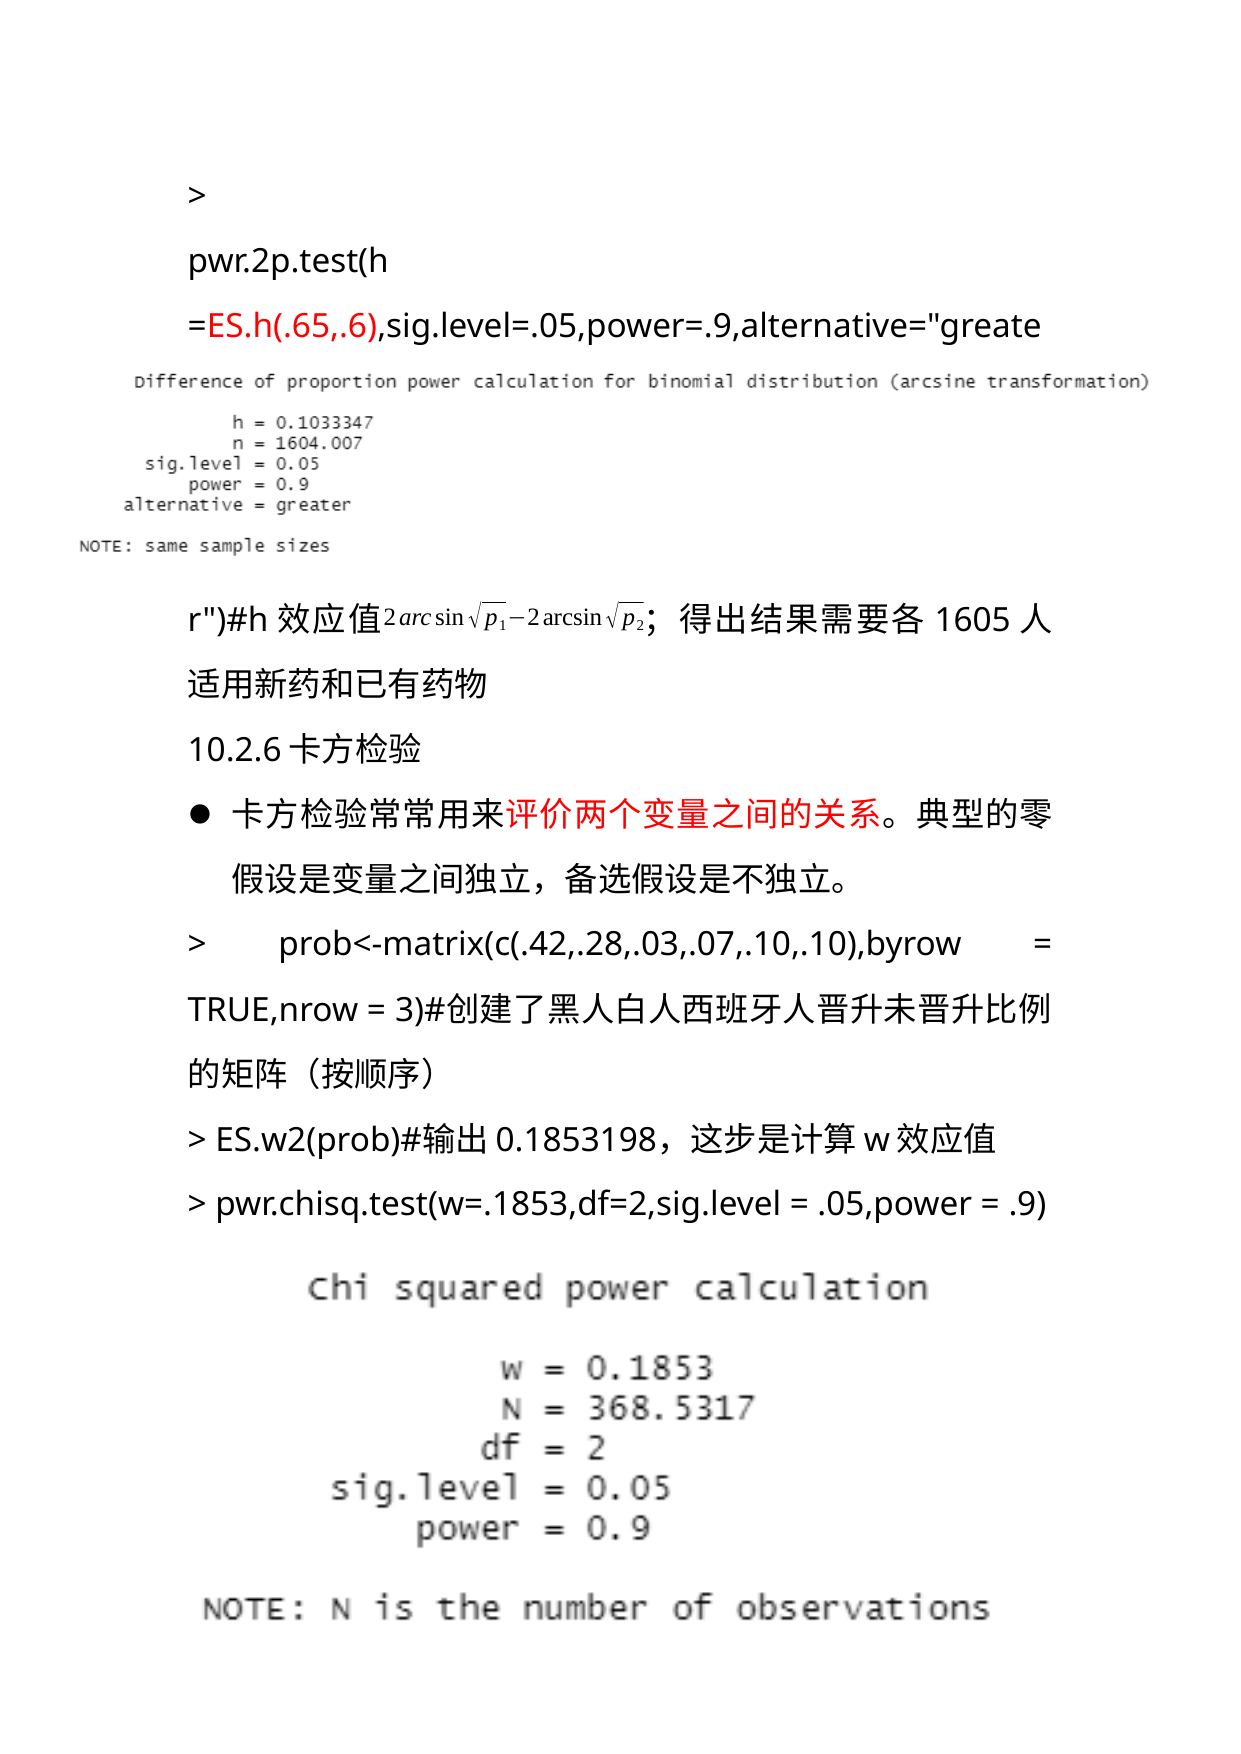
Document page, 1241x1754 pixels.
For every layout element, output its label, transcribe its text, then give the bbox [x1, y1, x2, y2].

text > pwr.chisq.test(w=.1853,df=2,sig.level = .05,power = .9) [187, 1169, 1053, 1234]
text > prob<-matrix(c(.42,.28,.03,.07,.10,.10),byrow = TRUE,nrow = 3)#创建了黑人白人西班牙人晋升未晋升比例的矩阵（按顺序） [187, 909, 1053, 1104]
list 卡方检验常常用来评价两个变量之间的关系。典型的零假设是变量之间独立，备选假设是不独立。 [187, 779, 1053, 909]
picture [187, 1248, 1038, 1639]
text > pwr.2p.test(h=ES.h(.65,.6),sig.level=.05,power=.9,alternative="greater")#h效应值；得出结果需要各1605人适用新药和已有药物 [187, 162, 1053, 359]
picture [74, 359, 1162, 560]
text > pwr.2p.test(h=ES.h(.65,.6),sig.level=.05,power=.9,alternative="greater")#h效应值；得出结果需要各1605人适用新药和已有药物 [187, 560, 1053, 714]
text 10.2.6卡方检验 [187, 714, 1053, 779]
text > ES.w2(prob)#输出0.1853198，这步是计算w效应值 [187, 1104, 1053, 1169]
